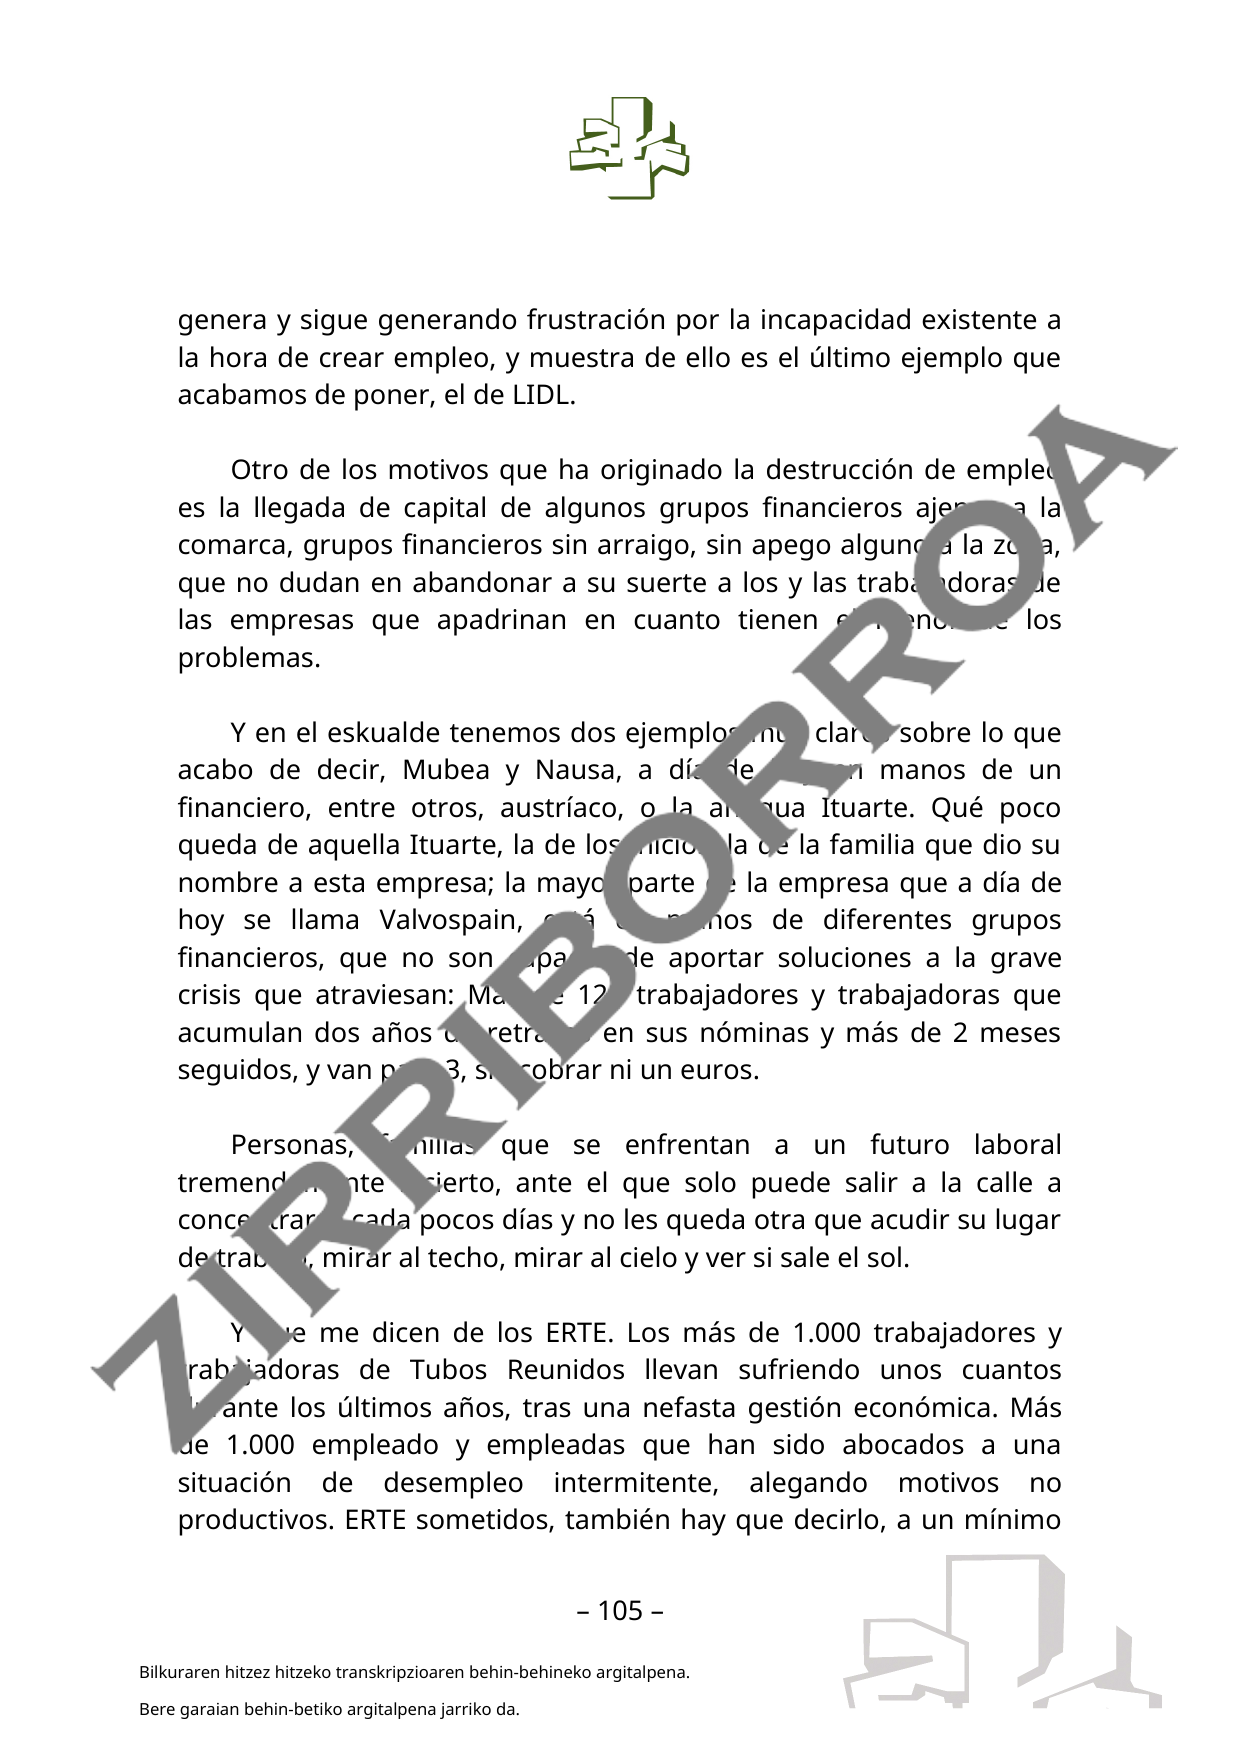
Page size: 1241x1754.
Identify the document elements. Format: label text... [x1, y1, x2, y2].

text Otro de los motivos que ha originado la destrucción de empleo es la llegada de capital de algunos grupos financieros ajenos a la comarca, grupos financieros sin arraigo, sin apego alguno a la zona, que no dudan en abandonar a su suerte a los y las trabajadoras de las empresas que apadrinan en cuanto tienen el menor de los problemas. [177, 450, 1063, 675]
picture [797, 1491, 1169, 1710]
text Personas, familias que se enfrentan a un futuro laboral tremendamente incierto, ante el que solo puede salir a la calle a concentrarse cada pocos días y no les queda otra que acudir su lugar de trabajo, mirar al techo, mirar al cielo y ver si sale el sol. [177, 1125, 1063, 1275]
text Y en el eskualde tenemos dos ejemplos muy claros sobre lo que acabo de decir, Mubea y Nausa, a día de hoy en manos de un financiero, entre otros, austríaco, o la antigua Ituarte. Qué poco queda de aquella Ituarte, la de los inicios, la de la familia que dio su nombre a esta empresa; la mayor parte de la empresa que a día de hoy se llama Valvospain, está en manos de diferentes grupos financieros, que no son capaces de aportar soluciones a la grave crisis que atraviesan: Más de 120 trabajadores y trabajadoras que acumulan dos años de retrasos en sus nóminas y más de 2 meses seguidos, y van para 3, sin cobrar ni un euros. [177, 712, 1063, 1087]
picture [540, 74, 718, 223]
